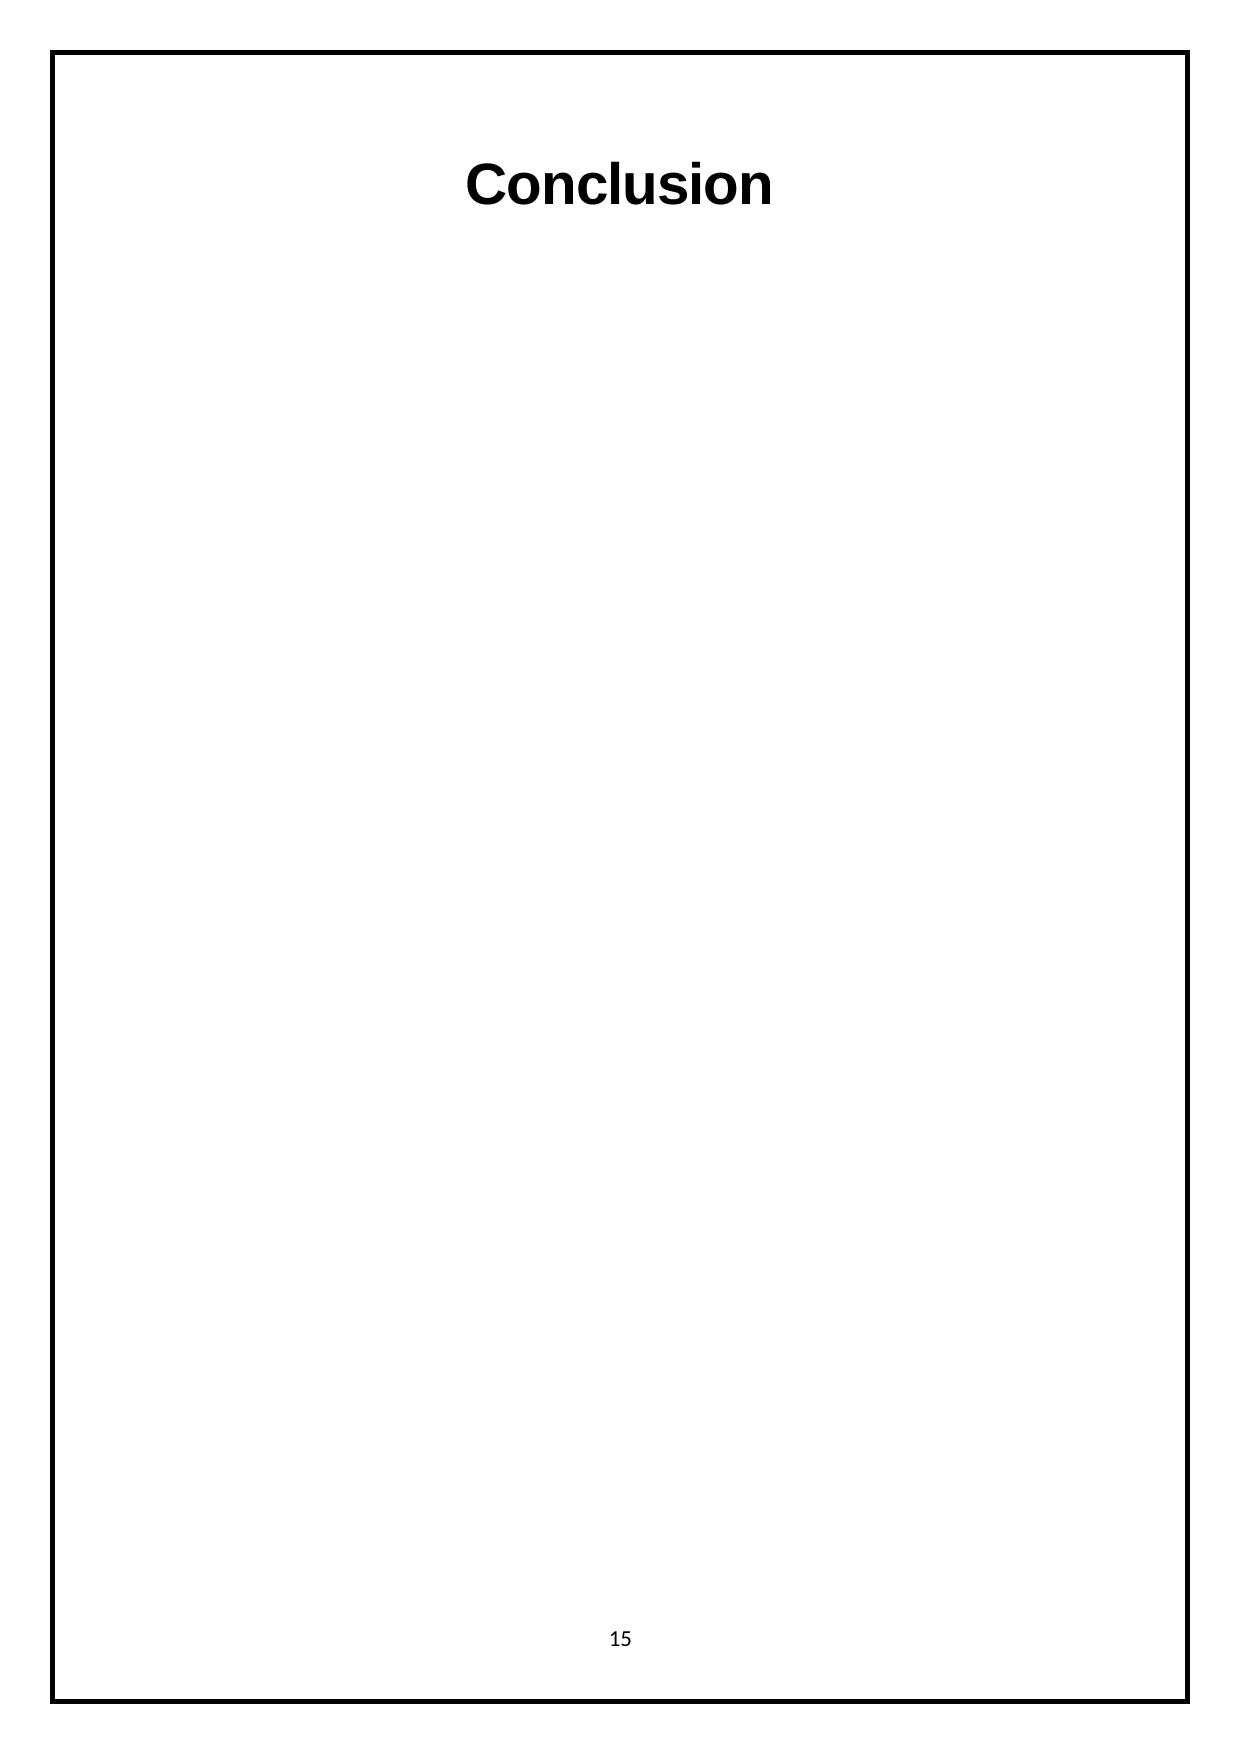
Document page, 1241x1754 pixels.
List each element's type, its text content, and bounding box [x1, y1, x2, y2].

subtitle Conclusion [150, 150, 1090, 217]
